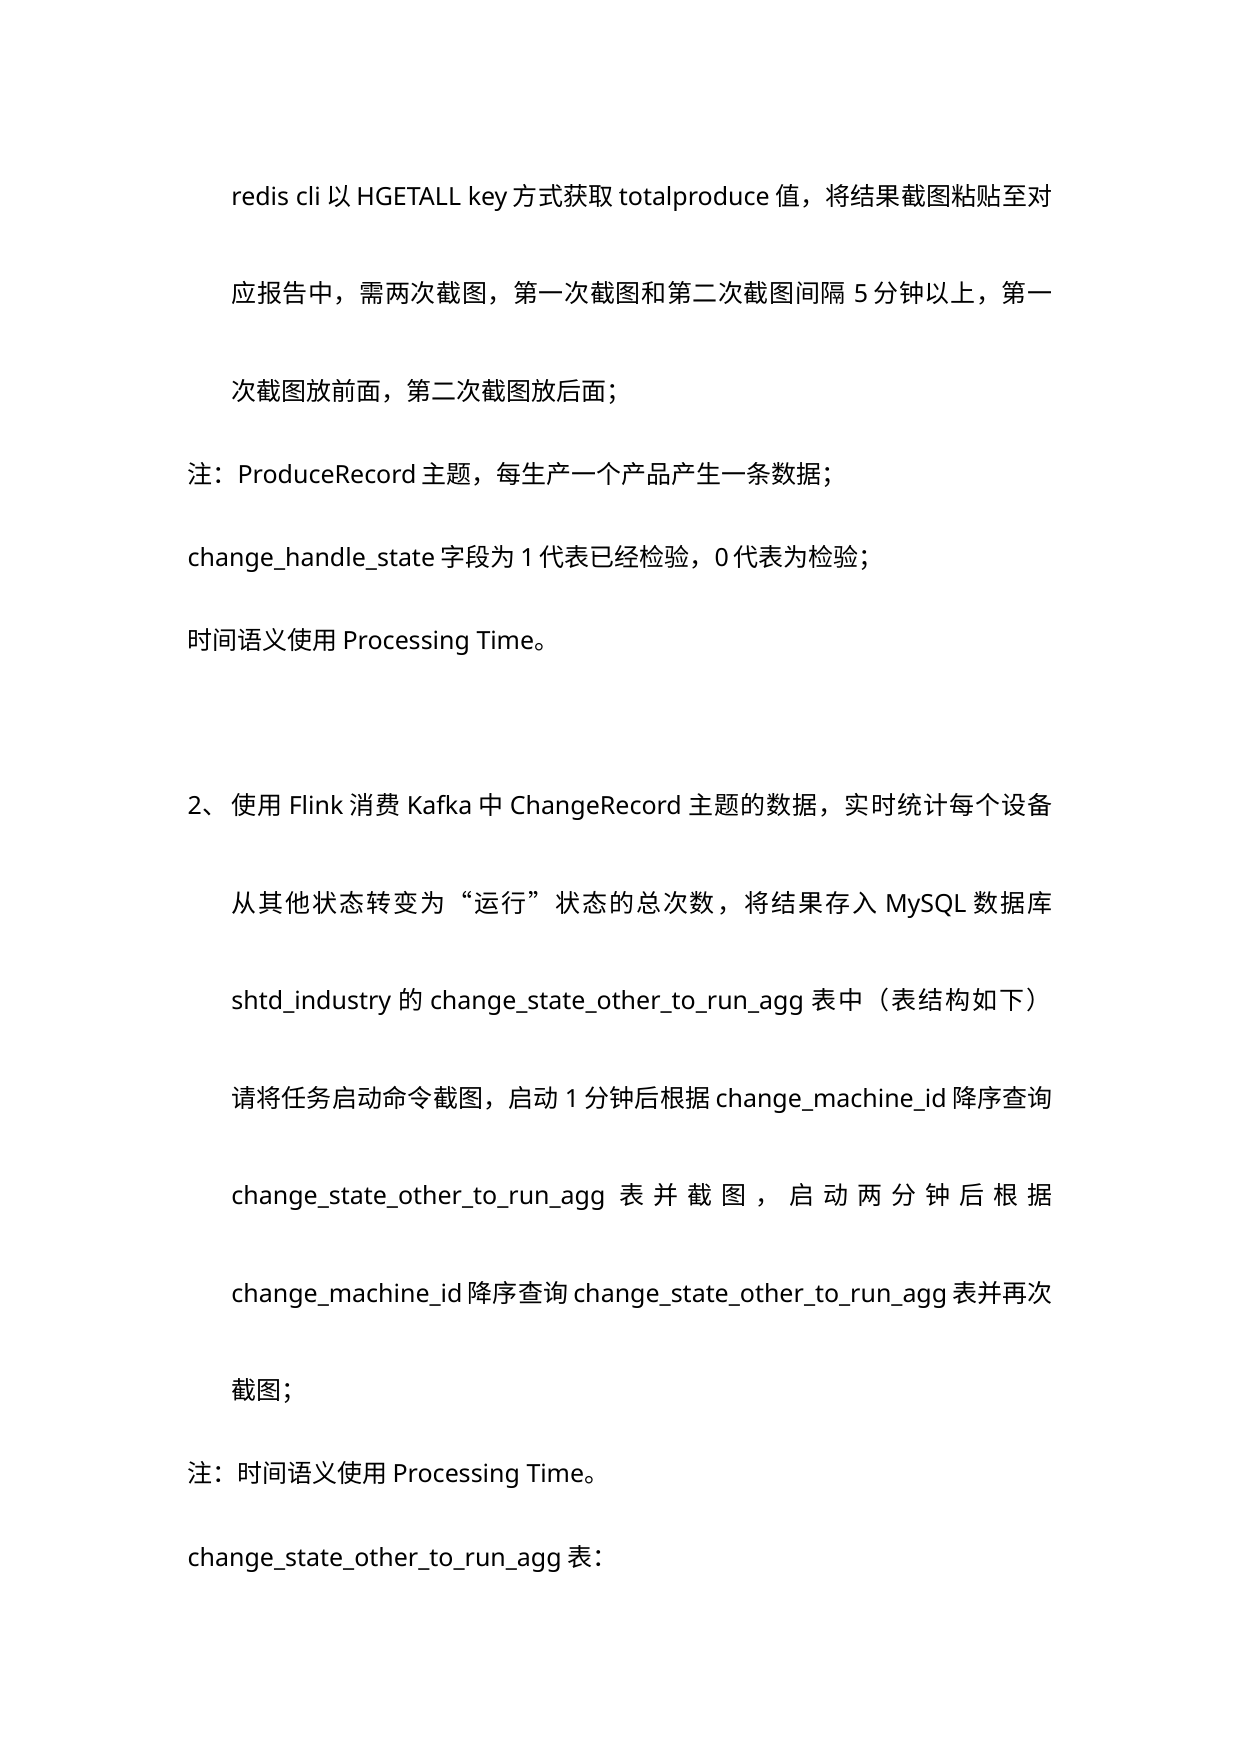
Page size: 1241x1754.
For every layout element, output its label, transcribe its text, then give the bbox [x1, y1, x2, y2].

list 时间语义使用Processing Time。 [187, 606, 1053, 671]
list change_state_other_to_run_agg表： [187, 1523, 1053, 1588]
list 注：时间语义使用Processing Time。 [187, 1439, 1053, 1504]
list 注：ProduceRecord主题，每生产一个产品产生一条数据； [187, 440, 1053, 505]
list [187, 162, 1053, 422]
list change_handle_state字段为1代表已经检验，0代表为检验； [187, 523, 1053, 588]
list 使用Flink消费Kafka中ChangeRecord主题的数据，实时统计每个设备从其他状态转变为“运行”状态的总次数，将结果存入MySQL数据库shtd_industry的change_state_other_to_run_agg表中（表结构如下）。请将任务启动命令截图，启动1分钟后根据change_machine_id降序查询change_state_other_to_run_agg表并截图，启动两分钟后根据change_machine_id降序查询change_state_other_to_run_agg表并再次截图； [187, 771, 1053, 1421]
